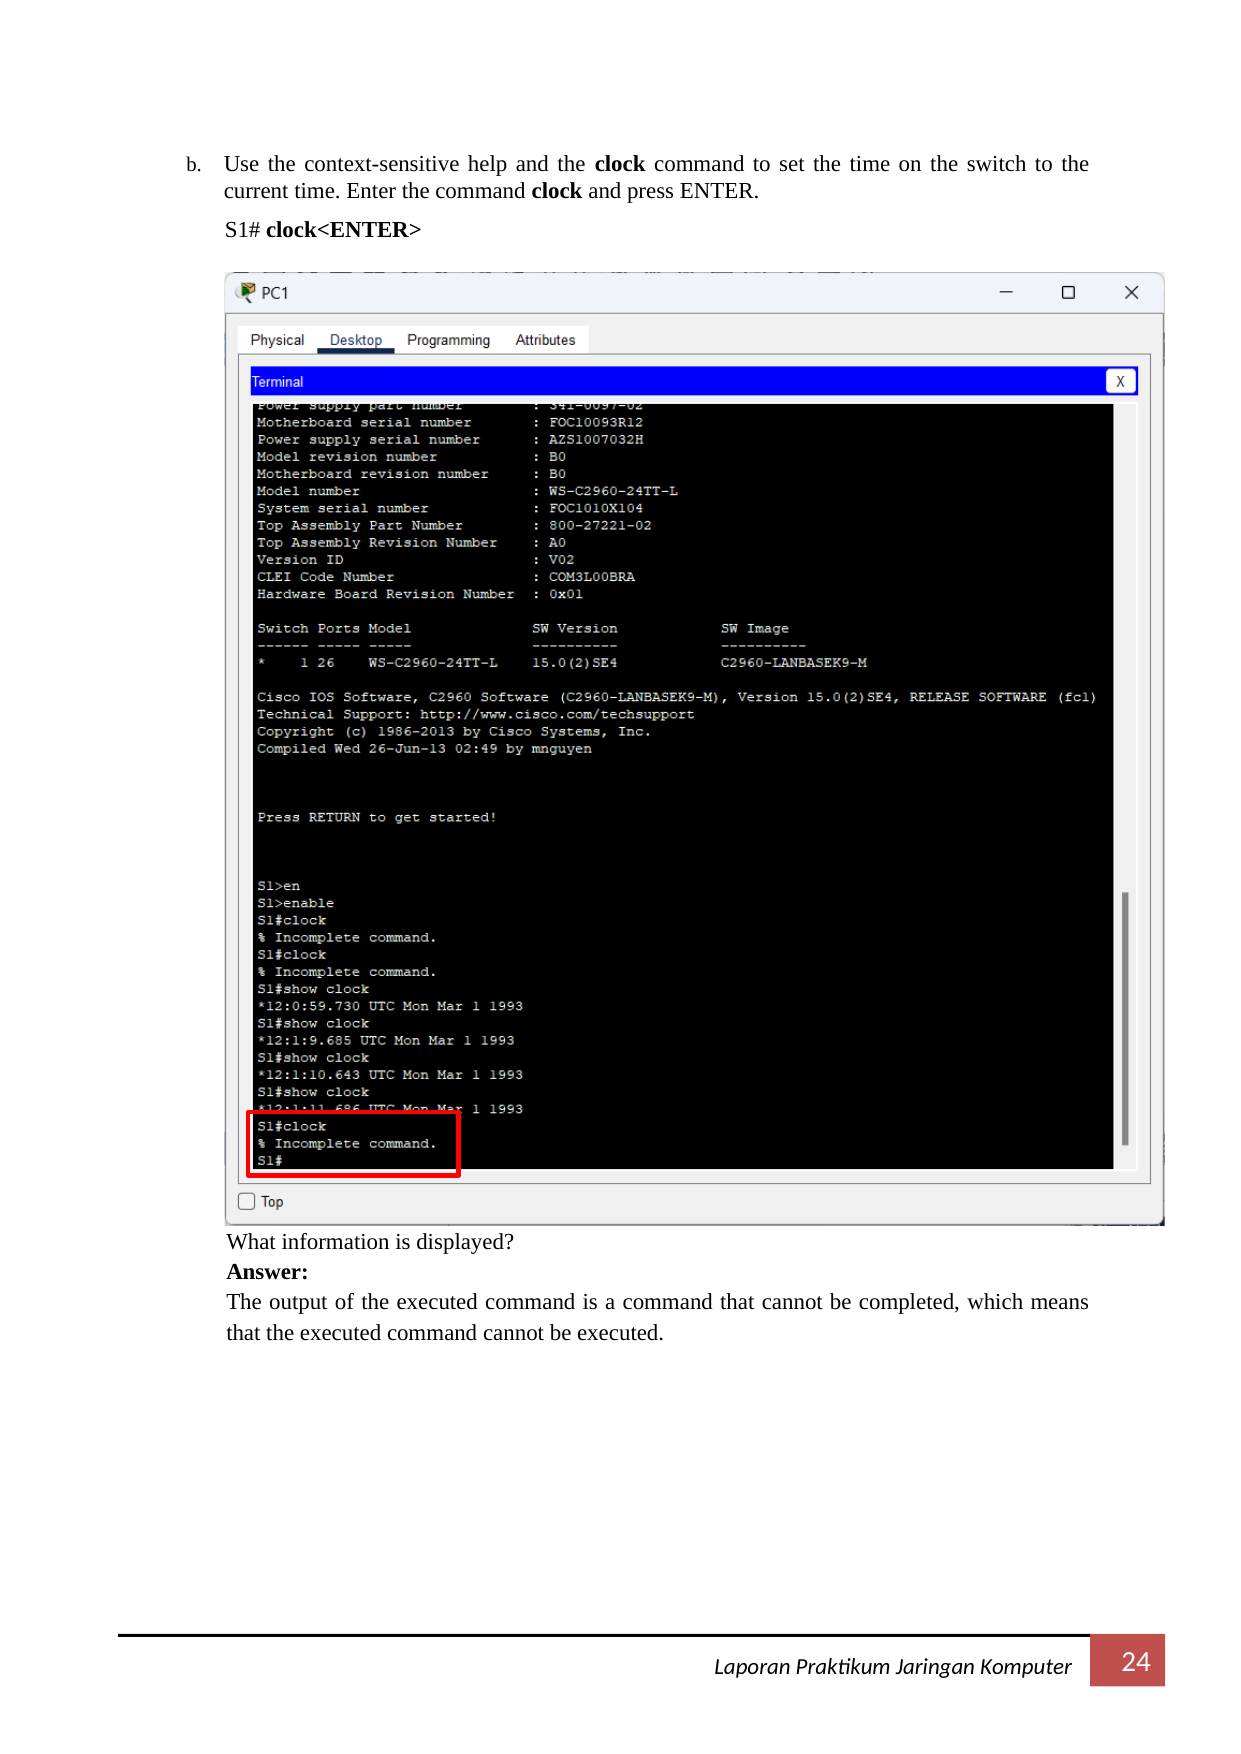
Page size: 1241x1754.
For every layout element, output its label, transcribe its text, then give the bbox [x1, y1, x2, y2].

text What information is displayed? [226, 1228, 1090, 1254]
text The output of the executed command is a command that cannot be completed, which means that the executed command cannot be executed. [226, 1288, 1090, 1345]
text S1# clock<ENTER> [224, 216, 1090, 242]
text Answer: [226, 1258, 1090, 1284]
list Use the context-sensitive help and the clock command to set the time on the switch to the current time. Enter the command clock and press ENTER. [186, 150, 1090, 203]
picture [224, 272, 1165, 1226]
